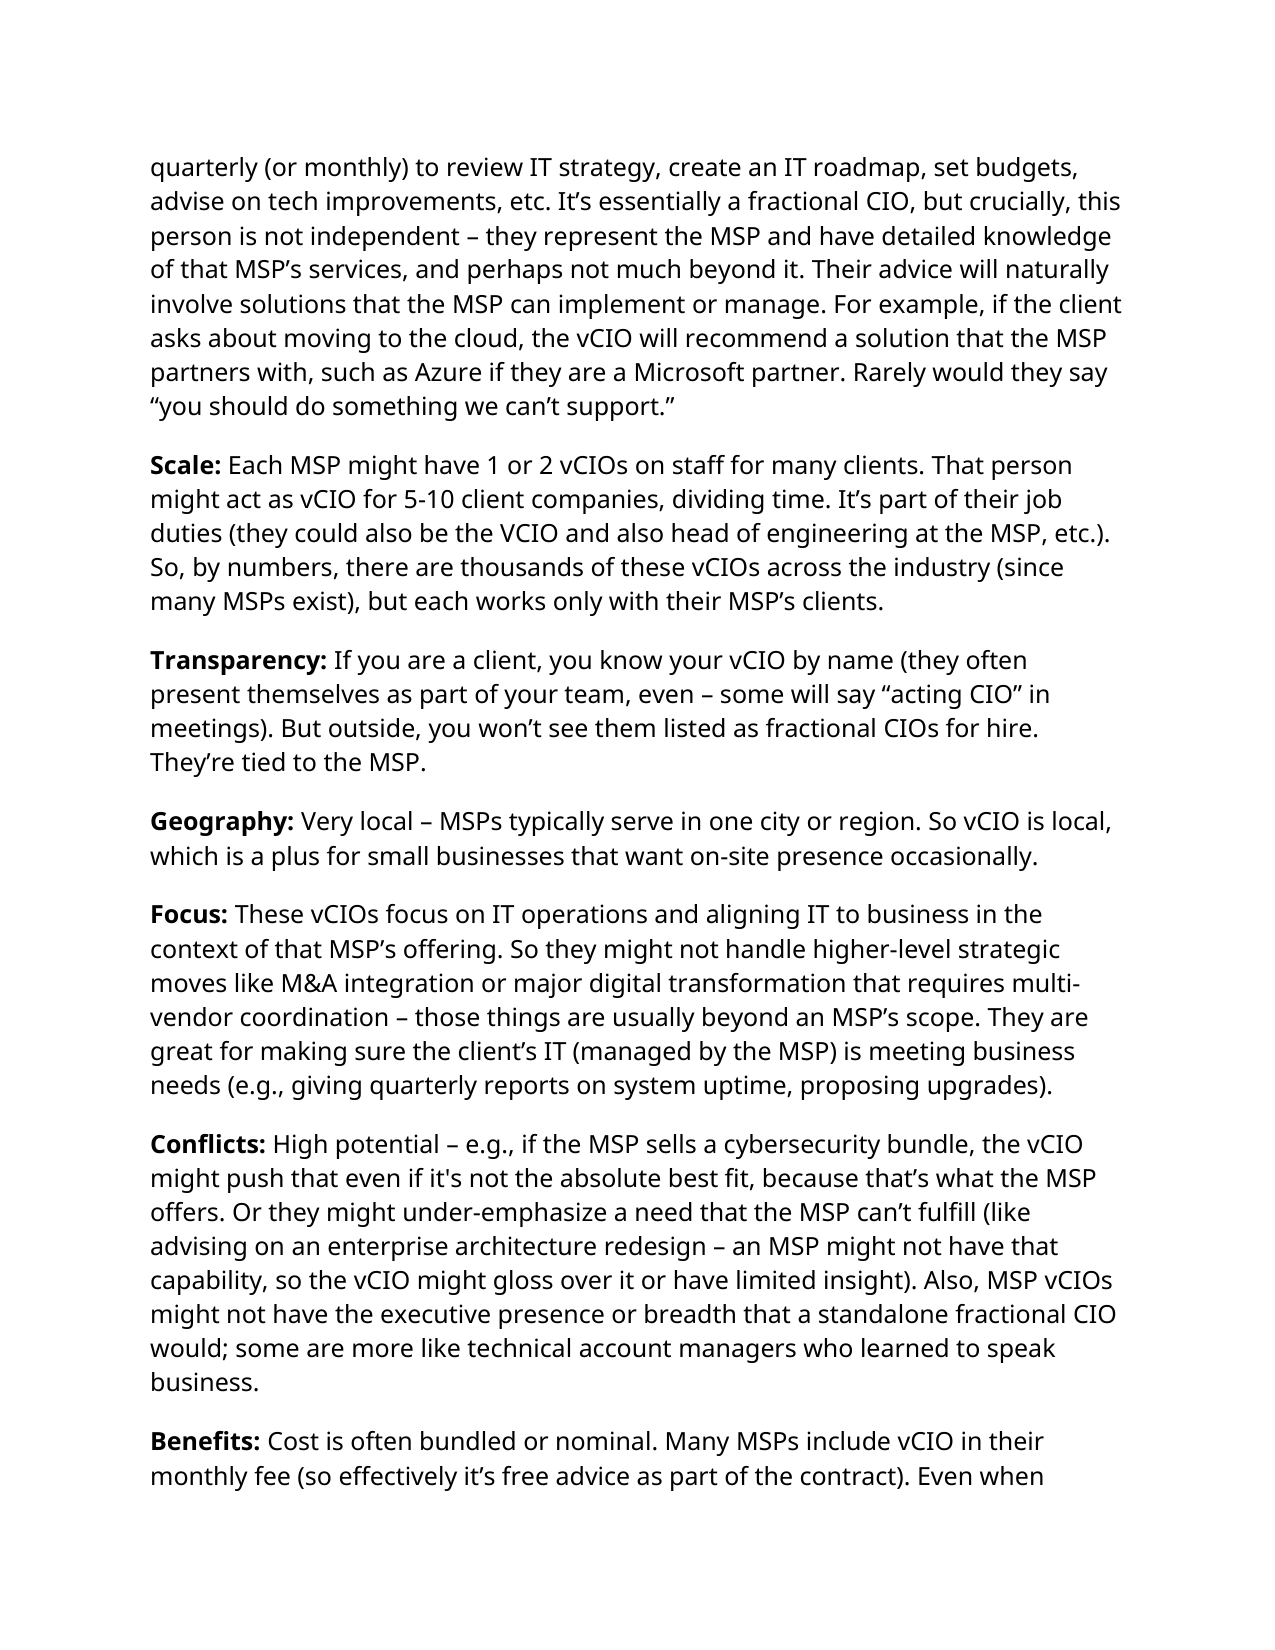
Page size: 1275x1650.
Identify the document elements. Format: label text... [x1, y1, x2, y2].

text Scale: Each MSP might have 1 or 2 vCIOs on staff for many clients. That person might act as vCIO for 5-10 client companies, dividing time. It’s part of their job duties (they could also be the VCIO and also head of engineering at the MSP, etc.). So, by numbers, there are thousands of these vCIOs across the industry (since many MSPs exist), but each works only with their MSP’s clients. [150, 447, 1125, 618]
text Geography: Very local – MSPs typically serve in one city or region. So vCIO is local, which is a plus for small businesses that want on-site presence occasionally. [150, 804, 1125, 872]
text Transparency: If you are a client, you know your vCIO by name (they often present themselves as part of your team, even – some will say “acting CIO” in meetings). But outside, you won’t see them listed as fractional CIOs for hire. They’re tied to the MSP. [150, 643, 1125, 779]
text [150, 1424, 1125, 1492]
text Focus: These vCIOs focus on IT operations and aligning IT to business in the context of that MSP’s offering. So they might not handle higher-level strategic moves like M&A integration or major digital transformation that requires multi-vendor coordination – those things are usually beyond an MSP’s scope. They are great for making sure the client’s IT (managed by the MSP) is meeting business needs (e.g., giving quarterly reports on system uptime, proposing upgrades). [150, 897, 1125, 1102]
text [150, 150, 1125, 422]
text Conflicts: High potential – e.g., if the MSP sells a cybersecurity bundle, the vCIO might push that even if it's not the absolute best fit, because that’s what the MSP offers. Or they might under-emphasize a need that the MSP can’t fulfill (like advising on an enterprise architecture redesign – an MSP might not have that capability, so the vCIO might gloss over it or have limited insight). Also, MSP vCIOs might not have the executive presence or breadth that a standalone fractional CIO would; some are more like technical account managers who learned to speak business. [150, 1127, 1125, 1399]
